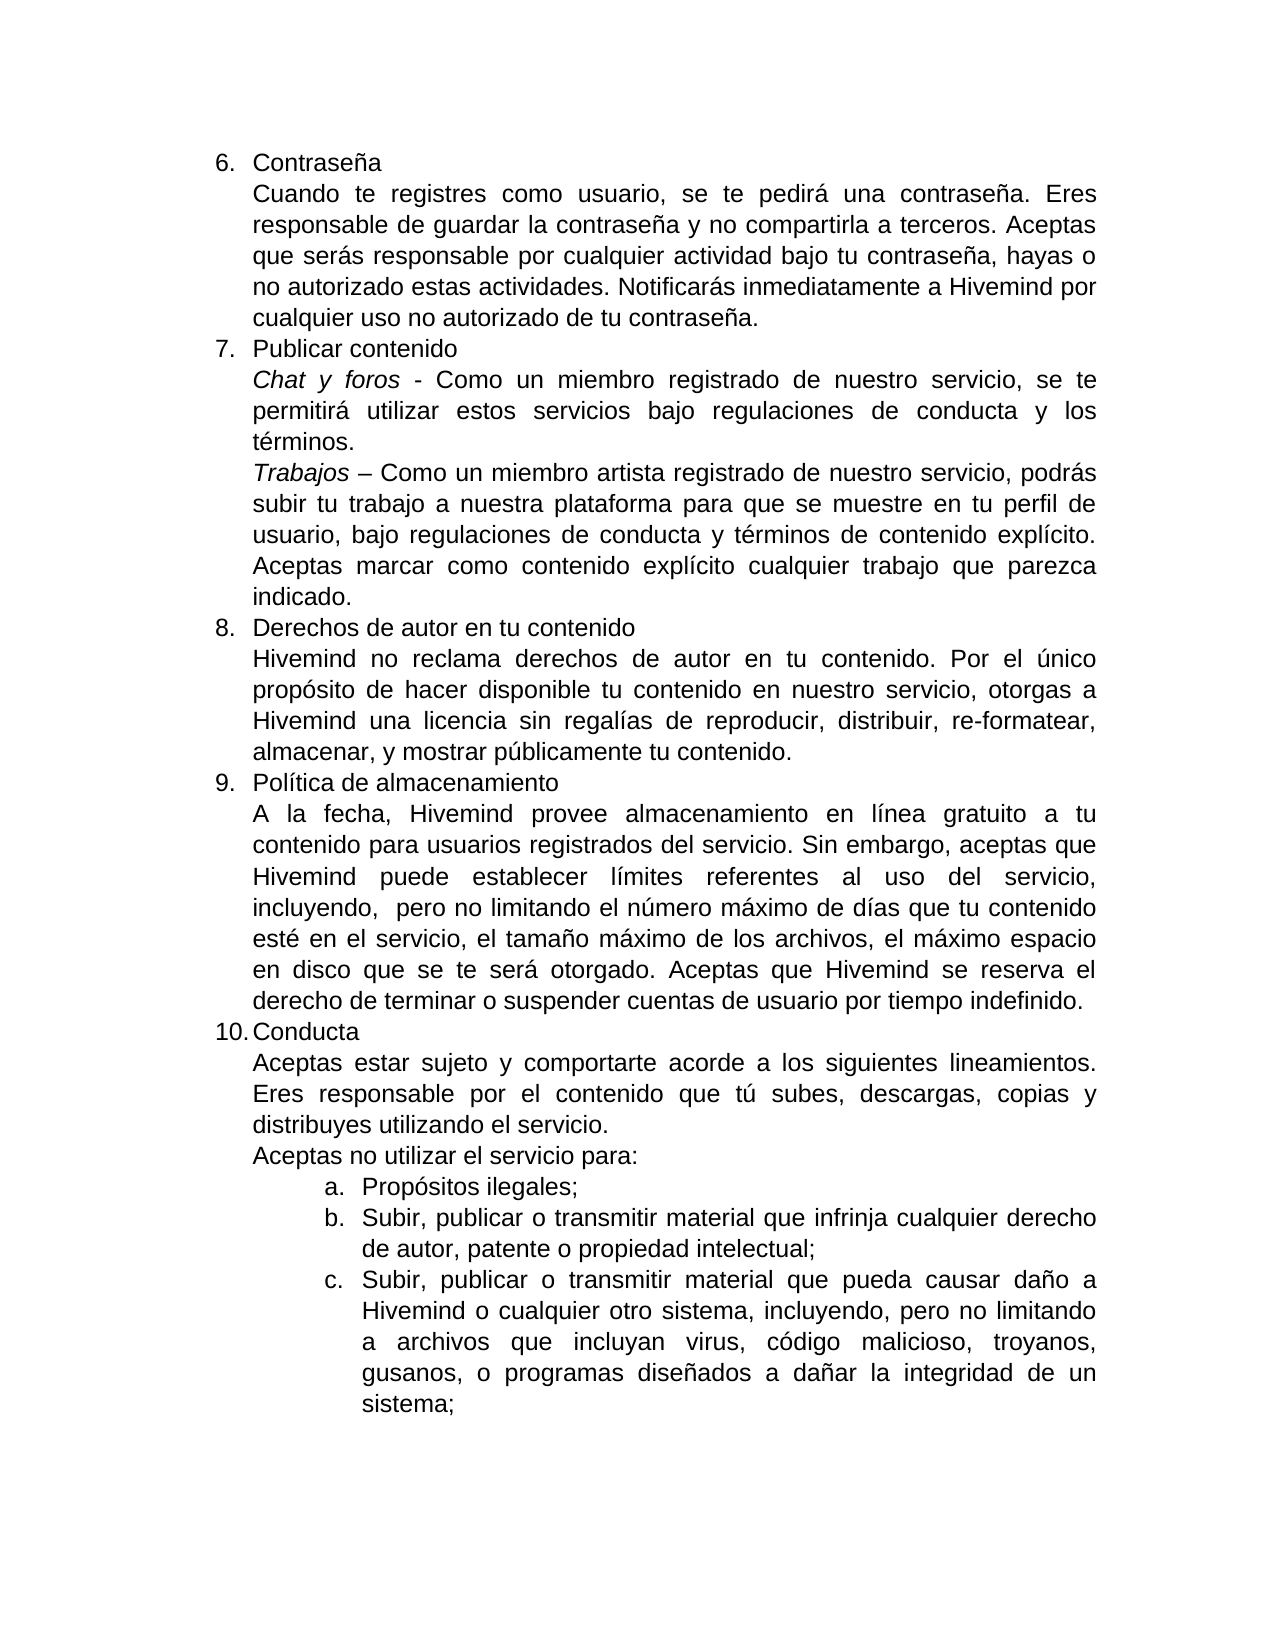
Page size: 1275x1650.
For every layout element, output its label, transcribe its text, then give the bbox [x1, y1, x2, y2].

list Derechos de autor en tu contenido [215, 613, 1098, 642]
list Subir, publicar o transmitir material que pueda causar daño a Hivemind o cualquier otro sistema, incluyendo, pero no limitando a archivos que incluyan virus, código malicioso, troyanos, gusanos, o programas diseñados a dañar la integridad de un sistema; [324, 1265, 1098, 1418]
list Cuando te registres como usuario, se te pedirá una contraseña. Eres responsable de guardar la contraseña y no compartirla a terceros. Aceptas que serás responsable por cualquier actividad bajo tu contraseña, hayas o no autorizado estas actividades. Notificarás inmediatamente a Hivemind por cualquier uso no autorizado de tu contraseña. [252, 179, 1098, 332]
list Hivemind no reclama derechos de autor en tu contenido. Por el único propósito de hacer disponible tu contenido en nuestro servicio, otorgas a Hivemind una licencia sin regalías de reproducir, distribuir, re-formatear, almacenar, y mostrar públicamente tu contenido. [252, 644, 1098, 766]
list A la fecha, Hivemind provee almacenamiento en línea gratuito a tu contenido para usuarios registrados del servicio. Sin embargo, aceptas que Hivemind puede establecer límites referentes al uso del servicio, incluyendo, pero no limitando el número máximo de días que tu contenido esté en el servicio, el tamaño máximo de los archivos, el máximo espacio en disco que se te será otorgado. Aceptas que Hivemind se reserva el derecho de terminar o suspender cuentas de usuario por tiempo indefinido. [252, 799, 1098, 1014]
list Chat y foros - Como un miembro registrado de nuestro servicio, se te permitirá utilizar estos servicios bajo regulaciones de conducta y los términos. [252, 365, 1098, 456]
list Trabajos – Como un miembro artista registrado de nuestro servicio, podrás subir tu trabajo a nuestra plataforma para que se muestre en tu perfil de usuario, bajo regulaciones de conducta y términos de contenido explícito. Aceptas marcar como contenido explícito cualquier trabajo que parezca indicado. [252, 458, 1098, 611]
list Subir, publicar o transmitir material que infrinja cualquier derecho de autor, patente o propiedad intelectual; [324, 1203, 1098, 1263]
list Contraseña [215, 148, 1098, 176]
list Conducta [215, 1017, 1098, 1046]
list Aceptas no utilizar el servicio para: [252, 1141, 1098, 1170]
list Política de almacenamiento [215, 768, 1098, 797]
list Aceptas estar sujeto y comportarte acorde a los siguientes lineamientos. Eres responsable por el contenido que tú subes, descargas, copias y distribuyes utilizando el servicio. [252, 1048, 1098, 1139]
list Publicar contenido [215, 334, 1098, 363]
list Propósitos ilegales; [324, 1172, 1098, 1201]
